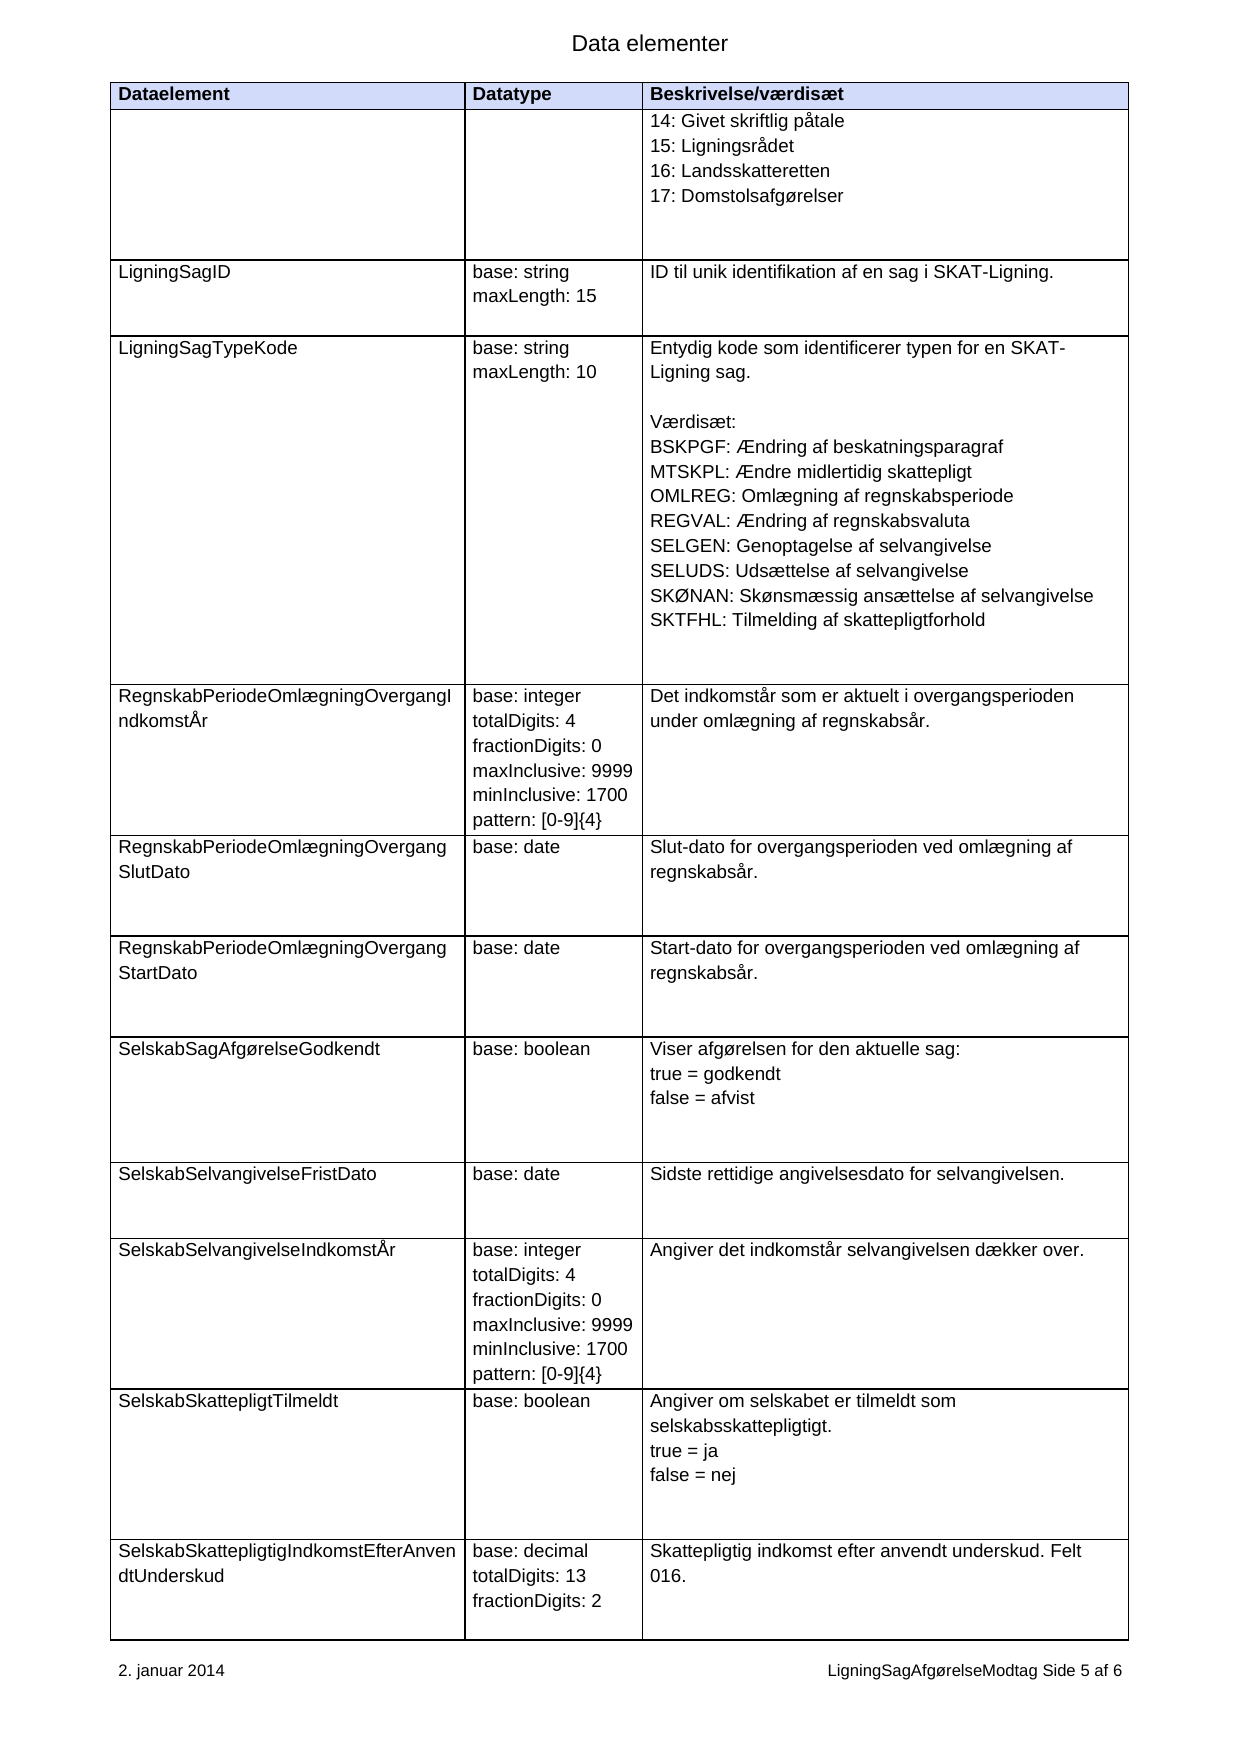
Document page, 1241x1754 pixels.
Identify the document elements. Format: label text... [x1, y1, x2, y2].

table_header Beskrivelse/værdisæt [643, 83, 1128, 109]
table_cell LigningSagID [111, 261, 464, 335]
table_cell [111, 110, 464, 259]
table_cell base: date [466, 937, 642, 1036]
table_cell Angiver om selskabet er tilmeldt som selskabsskattepligtigt. true = ja false = nej [643, 1390, 1128, 1539]
table_cell RegnskabPeriodeOmlægningOvergangSlutDato [111, 836, 464, 935]
table_cell base: integer totalDigits: 4 fractionDigits: 0 maxInclusive: 9999 minInclusive: 1700 pattern: [0-9]{4} [466, 685, 642, 834]
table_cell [643, 110, 1128, 259]
table_cell Sidste rettidige angivelsesdato for selvangivelsen. [643, 1163, 1128, 1237]
table_cell base: string maxLength: 15 [466, 261, 642, 335]
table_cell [466, 110, 642, 259]
table_header Datatype [466, 83, 642, 109]
table_cell base: date [466, 1163, 642, 1237]
table_cell RegnskabPeriodeOmlægningOvergangIndkomstÅr [111, 685, 464, 834]
table_cell base: boolean [466, 1038, 642, 1161]
table_cell Det indkomstår som er aktuelt i overgangsperioden under omlægning af regnskabsår. [643, 685, 1128, 834]
table_cell SelskabSelvangivelseIndkomstÅr [111, 1239, 464, 1388]
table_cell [466, 1540, 642, 1639]
table_cell Entydig kode som identificerer typen for en SKAT-Ligning sag. Værdisæt: BSKPGF: Ændring af beskatningsparagraf MTSKPL: Ændre midlertidig skattepligt OMLREG: Omlægning af regnskabsperiode REGVAL: Ændring af regnskabsvaluta SELGEN: Genoptagelse af selvangivelse SELUDS: Udsættelse af selvangivelse SKØNAN: Skønsmæssig ansættelse af selvangivelse SKTFHL: Tilmelding af skattepligtforhold [643, 337, 1128, 683]
table_cell Slut-dato for overgangsperioden ved omlægning af regnskabsår. [643, 836, 1128, 935]
table_cell Angiver det indkomstår selvangivelsen dækker over. [643, 1239, 1128, 1388]
table_cell SelskabSelvangivelseFristDato [111, 1163, 464, 1237]
table_cell Skattepligtig indkomst efter anvendt underskud. Felt 016. [643, 1540, 1128, 1639]
table_header Dataelement [111, 83, 464, 109]
table_cell ID til unik identifikation af en sag i SKAT-Ligning. [643, 261, 1128, 335]
table_cell base: date [466, 836, 642, 935]
table_cell base: integer totalDigits: 4 fractionDigits: 0 maxInclusive: 9999 minInclusive: 1700 pattern: [0-9]{4} [466, 1239, 642, 1388]
table_cell RegnskabPeriodeOmlægningOvergangStartDato [111, 937, 464, 1036]
table_cell SelskabSkattepligtigIndkomstEfterAnvendtUnderskud [111, 1540, 464, 1639]
table_cell Start-dato for overgangsperioden ved omlægning af regnskabsår. [643, 937, 1128, 1036]
table_cell SelskabSagAfgørelseGodkendt [111, 1038, 464, 1161]
table_cell SelskabSkattepligtTilmeldt [111, 1390, 464, 1539]
table_cell LigningSagTypeKode [111, 337, 464, 683]
table_cell base: string maxLength: 10 [466, 337, 642, 683]
table_cell Viser afgørelsen for den aktuelle sag: true = godkendt false = afvist [643, 1038, 1128, 1161]
table_cell base: boolean [466, 1390, 642, 1539]
